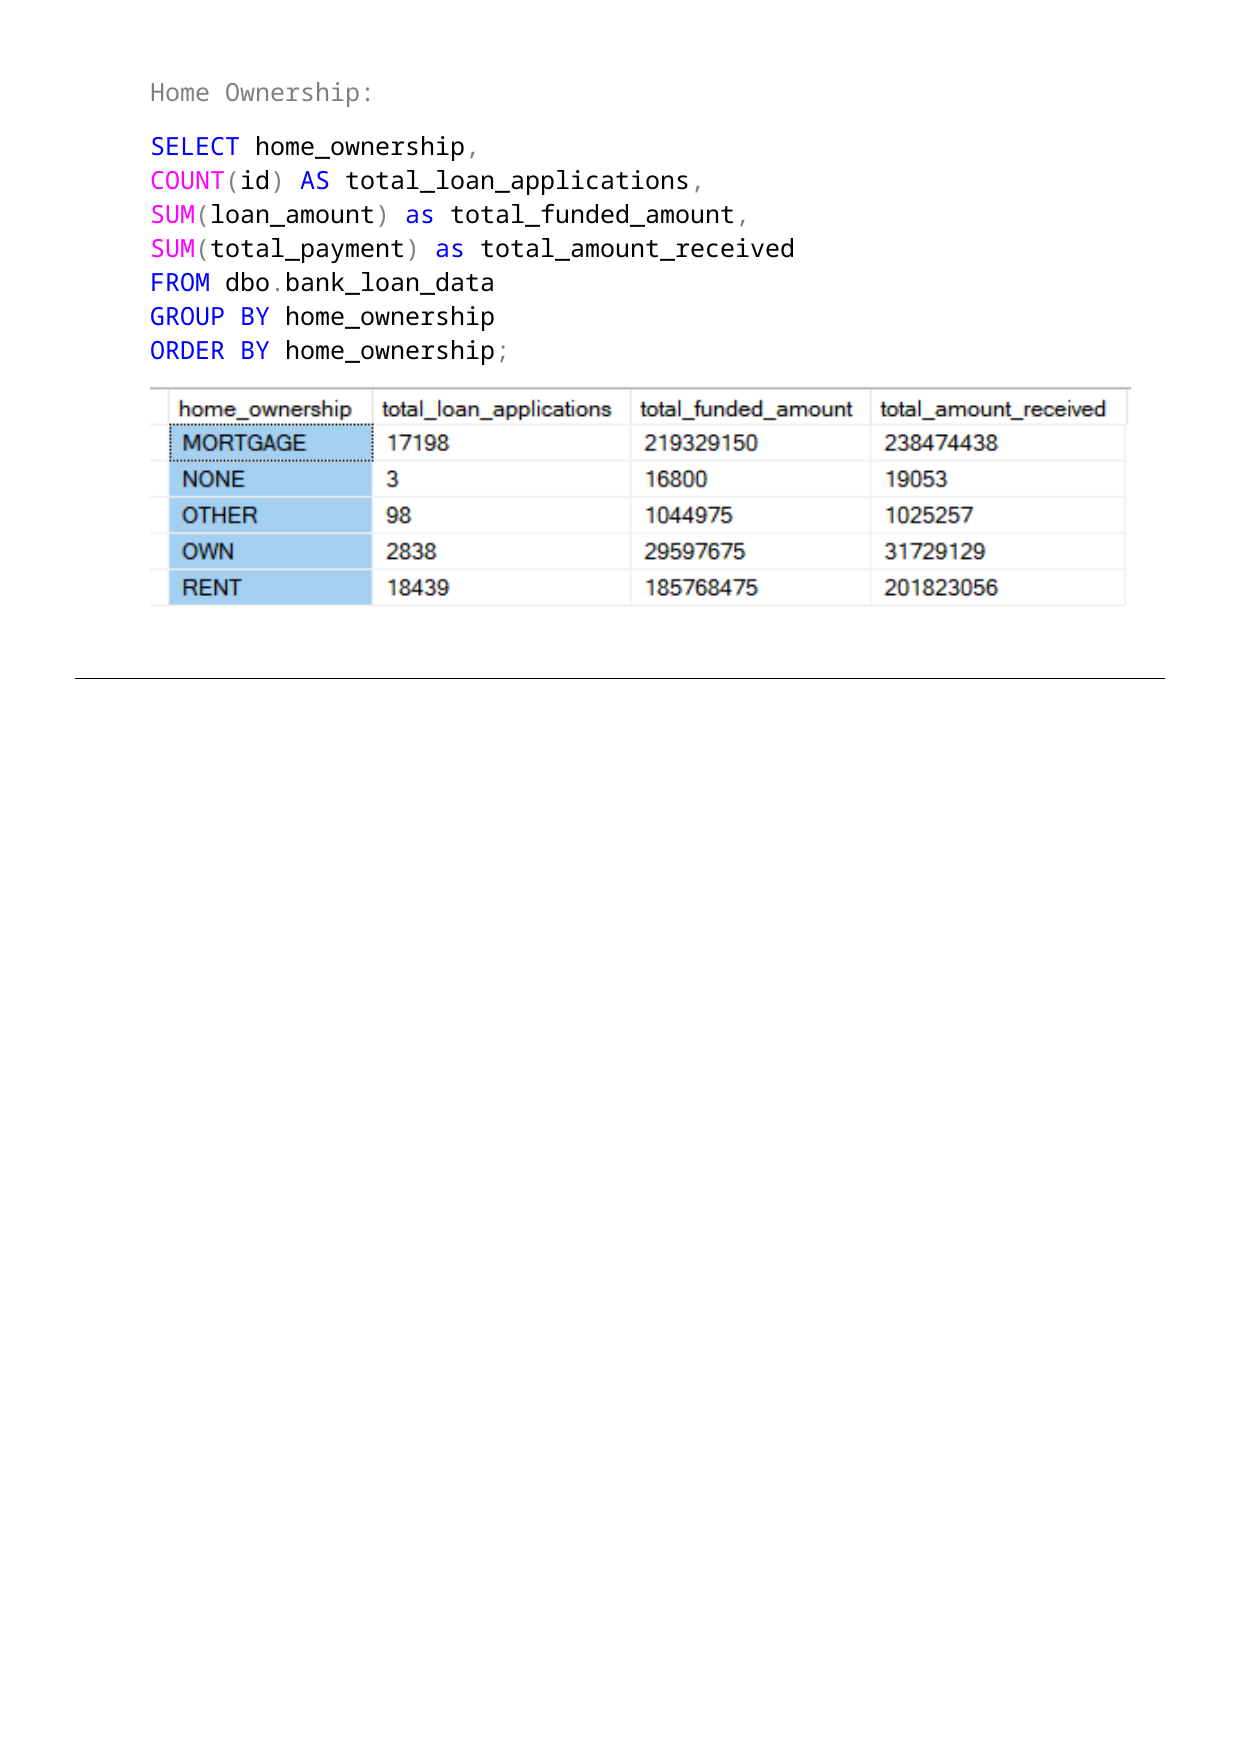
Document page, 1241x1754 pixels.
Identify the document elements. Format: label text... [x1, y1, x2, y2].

text ORDER BY home_ownership; [75, 333, 1165, 367]
text SUM(total_payment) as total_amount_received [150, 231, 1165, 265]
text COUNT(id) AS total_loan_applications, [150, 162, 1165, 197]
text SUM(loan_amount) as total_funded_amount, [150, 197, 1165, 231]
picture [150, 386, 1132, 623]
text FROM dbo.bank_loan_data [150, 265, 1165, 299]
text GROUP BY home_ownership [150, 299, 1165, 333]
text SELECT home_ownership, [150, 128, 1165, 162]
text Home Ownership: [75, 75, 1165, 109]
